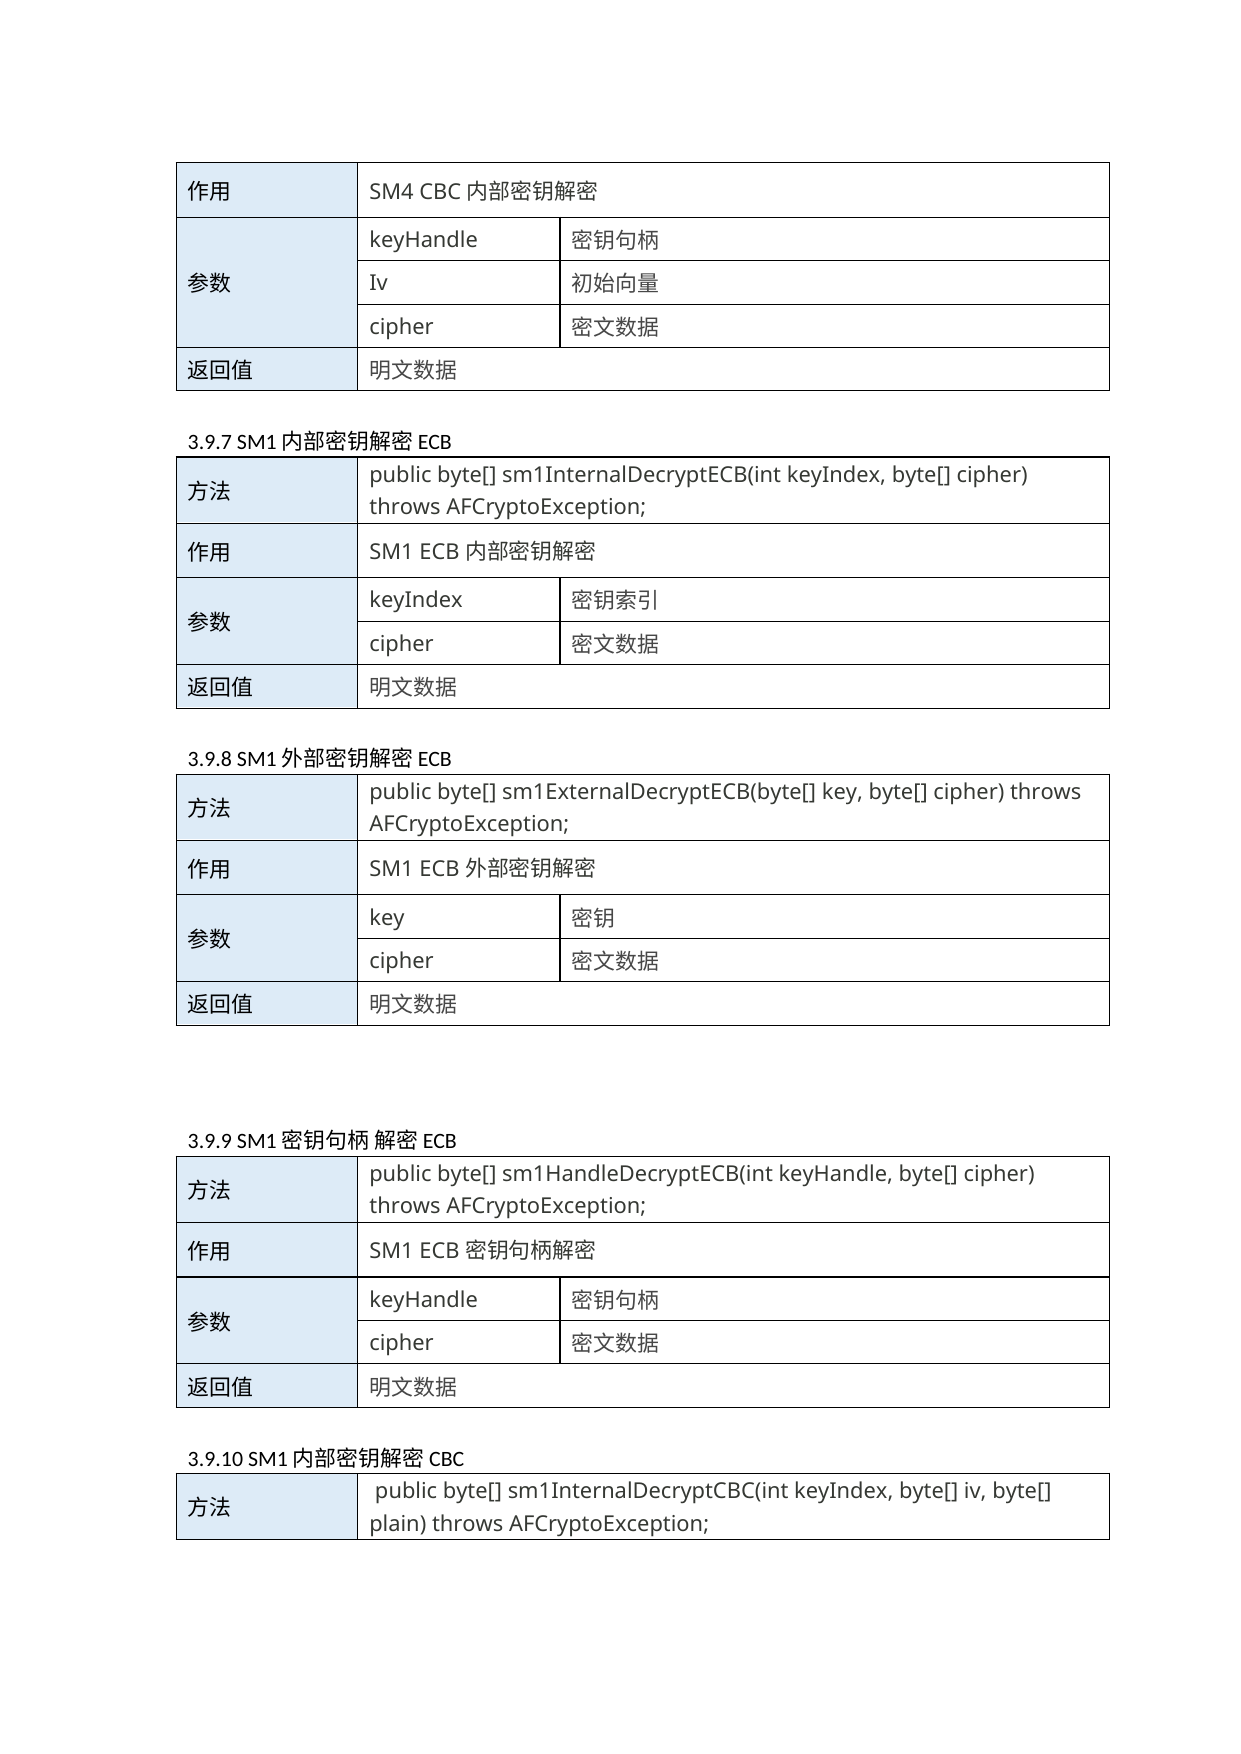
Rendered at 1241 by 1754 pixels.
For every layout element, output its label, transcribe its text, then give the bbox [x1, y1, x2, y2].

table_cell 参数 [177, 895, 357, 981]
table_header 方法 [177, 1157, 357, 1222]
table_cell 返回值 [177, 1364, 357, 1407]
table_cell SM1 ECB 内部密钥解密 [358, 524, 1109, 577]
text 3.9.8 SM1 外部密钥解密 ECB [187, 741, 1053, 773]
table_cell 作用 [177, 163, 357, 217]
table_header 方法 [177, 1474, 357, 1539]
table_cell 参数 [177, 578, 357, 664]
table_cell 密钥句柄 [561, 1278, 1109, 1320]
table_cell 返回值 [177, 982, 357, 1024]
text 3.9.9 SM1 密钥句柄 解密 ECB [187, 1123, 1053, 1156]
table_header public byte[] sm1ExternalDecryptECB(byte[] key, byte[] cipher) throws AFCryptoException; [358, 775, 1109, 839]
table_cell keyHandle [358, 218, 559, 260]
table_header public byte[] sm1InternalDecryptCBC(int keyIndex, byte[] iv, byte[] plain) throws AFCryptoException; [358, 1474, 1109, 1539]
table_cell 密文数据 [561, 939, 1109, 981]
table_cell 密钥 [561, 895, 1109, 938]
table_cell 作用 [177, 841, 357, 894]
table_cell cipher [358, 622, 559, 664]
table_cell 参数 [177, 1278, 357, 1363]
table_cell Iv [358, 261, 559, 303]
table_cell 密文数据 [561, 622, 1109, 664]
table_cell cipher [358, 1321, 559, 1363]
table_cell 密文数据 [561, 1321, 1109, 1363]
table_cell 作用 [177, 1223, 357, 1276]
table_cell 明文数据 [358, 665, 1109, 707]
table_cell 密钥句柄 [561, 218, 1109, 260]
table_cell keyHandle [358, 1278, 559, 1320]
table_cell 明文数据 [358, 348, 1109, 390]
text 3.9.10 SM1 内部密钥解密 CBC [187, 1440, 1053, 1473]
table_cell 明文数据 [358, 1364, 1109, 1407]
table_header public byte[] sm1InternalDecryptECB(int keyIndex, byte[] cipher) throws AFCryptoException; [358, 458, 1109, 522]
table_cell 返回值 [177, 665, 357, 707]
table_cell cipher [358, 305, 559, 347]
table_cell keyIndex [358, 578, 559, 621]
table_cell 明文数据 [358, 982, 1109, 1024]
table_cell 返回值 [177, 348, 357, 390]
table_header 方法 [177, 775, 357, 839]
table_cell 参数 [177, 218, 357, 347]
table_cell 作用 [177, 524, 357, 577]
text 3.9.7 SM1 内部密钥解密 ECB [187, 424, 1053, 456]
table_cell 密钥索引 [561, 578, 1109, 621]
table_cell SM1 ECB 密钥句柄解密 [358, 1223, 1109, 1276]
table_header public byte[] sm1HandleDecryptECB(int keyHandle, byte[] cipher) throws AFCryptoException; [358, 1157, 1109, 1222]
table_cell 密文数据 [561, 305, 1109, 347]
table_cell SM1 ECB 外部密钥解密 [358, 841, 1109, 894]
table_cell key [358, 895, 559, 938]
table_cell 初始向量 [561, 261, 1109, 303]
table_cell SM4 CBC 内部密钥解密 [358, 163, 1109, 217]
table_header 方法 [177, 458, 357, 522]
table_cell cipher [358, 939, 559, 981]
